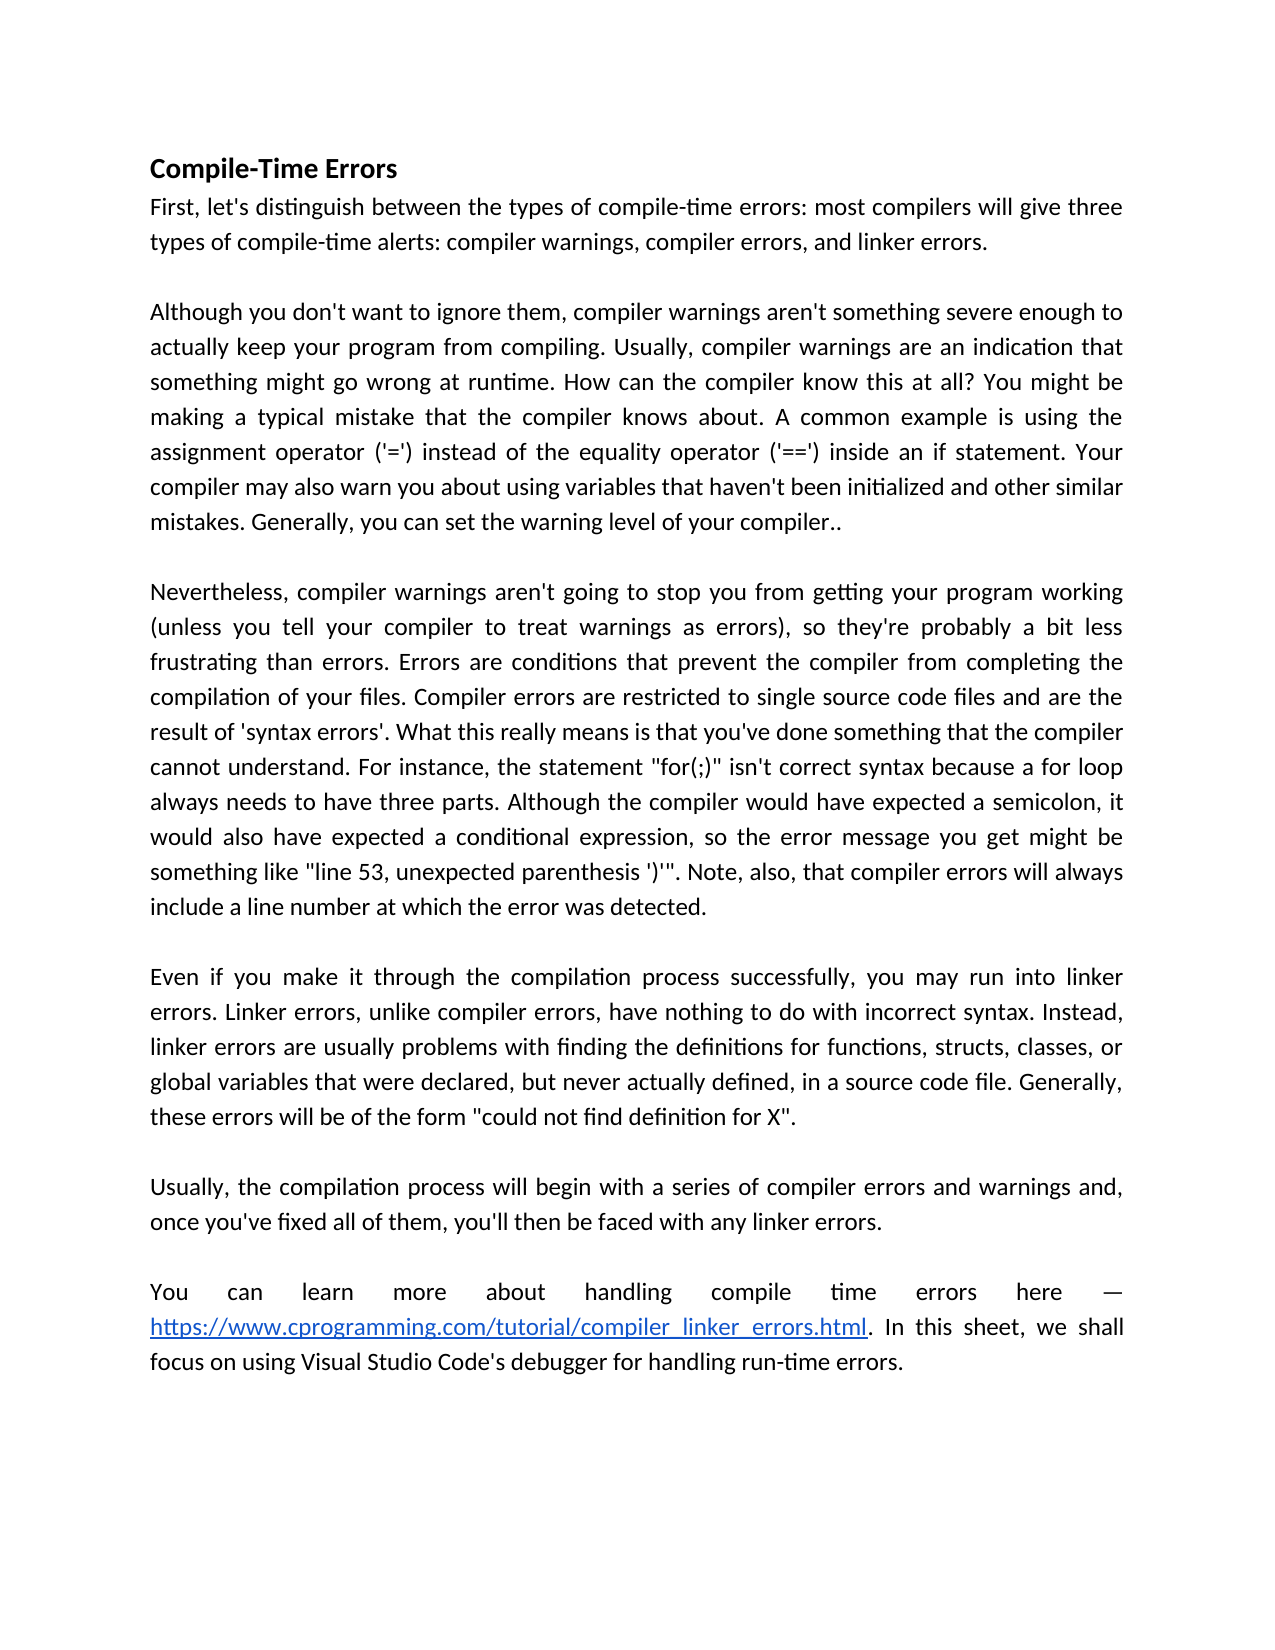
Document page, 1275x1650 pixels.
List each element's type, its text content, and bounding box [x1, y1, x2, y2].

text You can learn more about handling compile time errors here — https://www.cprogramming.com/tutorial/compiler_linker_errors.html. In this sheet, we shall focus on using Visual Studio Code's debugger for handling run-time errors. [150, 1276, 1125, 1376]
text Usually, the compilation process will begin with a series of compiler errors and warnings and, once you've fixed all of them, you'll then be faced with any linker errors. [150, 1171, 1125, 1236]
text Although you don't want to ignore them, compiler warnings aren't something severe enough to actually keep your program from compiling. Usually, compiler warnings are an indication that something might go wrong at runtime. How can the compiler know this at all? You might be making a typical mistake that the compiler knows about. A common example is using the assignment operator ('=') instead of the equality operator ('==') inside an if statement. Your compiler may also warn you about using variables that haven't been initialized and other similar mistakes. Generally, you can set the warning level of your compiler.. [150, 296, 1125, 536]
text Nevertheless, compiler warnings aren't going to stop you from getting your program working (unless you tell your compiler to treat warnings as errors), so they're probably a bit less frustrating than errors. Errors are conditions that prevent the compiler from completing the compilation of your files. Compiler errors are restricted to single source code files and are the result of 'syntax errors'. What this really means is that you've done something that the compiler cannot understand. For instance, the statement "for(;)" isn't correct syntax because a for loop always needs to have three parts. Although the compiler would have expected a semicolon, it would also have expected a conditional expression, so the error message you get might be something like "line 53, unexpected parenthesis ')'". Note, also, that compiler errors will always include a line number at which the error was detected. [150, 576, 1125, 921]
text Even if you make it through the compilation process successfully, you may run into linker errors. Linker errors, unlike compiler errors, have nothing to do with incorrect syntax. Instead, linker errors are usually problems with finding the definitions for functions, structs, classes, or global variables that were declared, but never actually defined, in a source code file. Generally, these errors will be of the form "could not find definition for X". [150, 961, 1125, 1131]
text First, let's distinguish between the types of compile-time errors: most compilers will give three types of compile-time alerts: compiler warnings, compiler errors, and linker errors. [150, 191, 1125, 256]
subtitle Compile-Time Errors [150, 150, 1125, 186]
